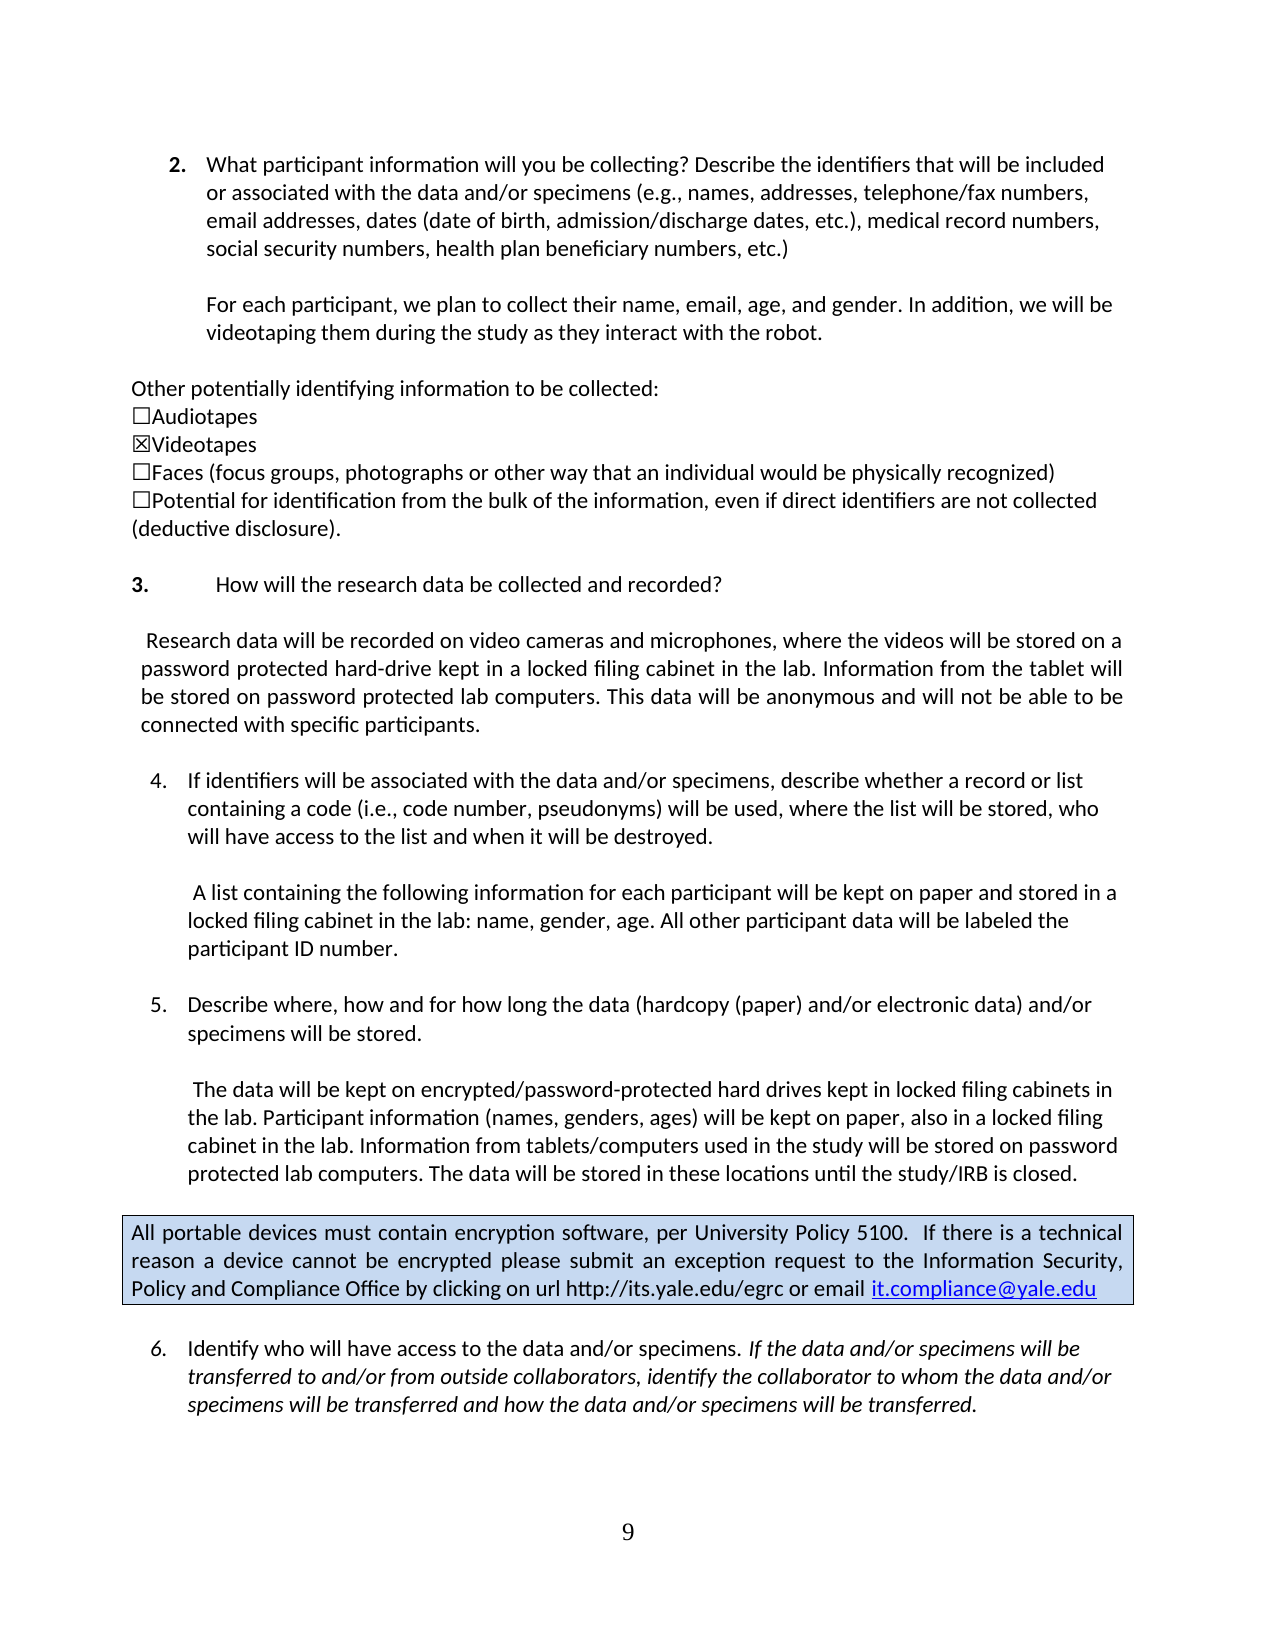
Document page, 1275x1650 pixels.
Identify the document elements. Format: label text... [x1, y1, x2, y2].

text ☐Faces (focus groups, photographs or other way that an individual would be physically recognized) [131, 458, 1125, 486]
list How will the research data be collected and recorded? [131, 570, 1125, 598]
text Other potentially identifying information to be collected: [131, 374, 1125, 402]
text ☐Audiotapes [131, 402, 1125, 430]
list Identify who will have access to the data and/or specimens. If the data and/or specimens will be transferred to and/or from outside collaborators, identify the collaborator to whom the data and/or specimens will be transferred and how the data and/or specimens will be transferred. [150, 1334, 1125, 1418]
text ☒Videotapes [131, 430, 1125, 458]
list What participant information will you be collecting? Describe the identifiers that will be included or associated with the data and/or specimens (e.g., names, addresses, telephone/fax numbers, email addresses, dates (date of birth, admission/discharge dates, etc.), medical record numbers, social security numbers, health plan beneficiary numbers, etc.) [169, 150, 1125, 262]
text For each participant, we plan to collect their name, email, age, and gender. In addition, we will be videotaping them during the study as they interact with the robot. [206, 290, 1125, 346]
list Describe where, how and for how long the data (hardcopy (paper) and/or electronic data) and/or specimens will be stored. [150, 991, 1125, 1047]
text The data will be kept on encrypted/password-protected hard drives kept in locked filing cabinets in the lab. Participant information (names, genders, ages) will be kept on paper, also in a locked filing cabinet in the lab. Information from tablets/computers used in the study will be stored on password protected lab computers. The data will be stored in these locations until the study/IRB is closed. [187, 1075, 1125, 1187]
text A list containing the following information for each participant will be kept on paper and stored in a locked filing cabinet in the lab: name, gender, age. All other participant data will be labeled the participant ID number. [187, 878, 1125, 963]
text ☐Potential for identification from the bulk of the information, even if direct identifiers are not collected (deductive disclosure). [131, 486, 1125, 542]
list If identifiers will be associated with the data and/or specimens, describe whether a record or list containing a code (i.e., code number, pseudonyms) will be used, where the list will be stored, who will have access to the list and when it will be destroyed. [150, 766, 1125, 851]
text Research data will be recorded on video cameras and microphones, where the videos will be stored on a password protected hard-drive kept in a locked filing cabinet in the lab. Information from the tablet will be stored on password protected lab computers. This data will be anonymous and will not be able to be connected with specific participants. [141, 626, 1125, 738]
text All portable devices must contain encryption software, per University Policy 5100. If there is a technical reason a device cannot be encrypted please submit an exception request to the Information Security, Policy and Compliance Office by clicking on url http://its.yale.edu/egrc or email it.compliance@yale.edu [123, 1216, 1133, 1304]
